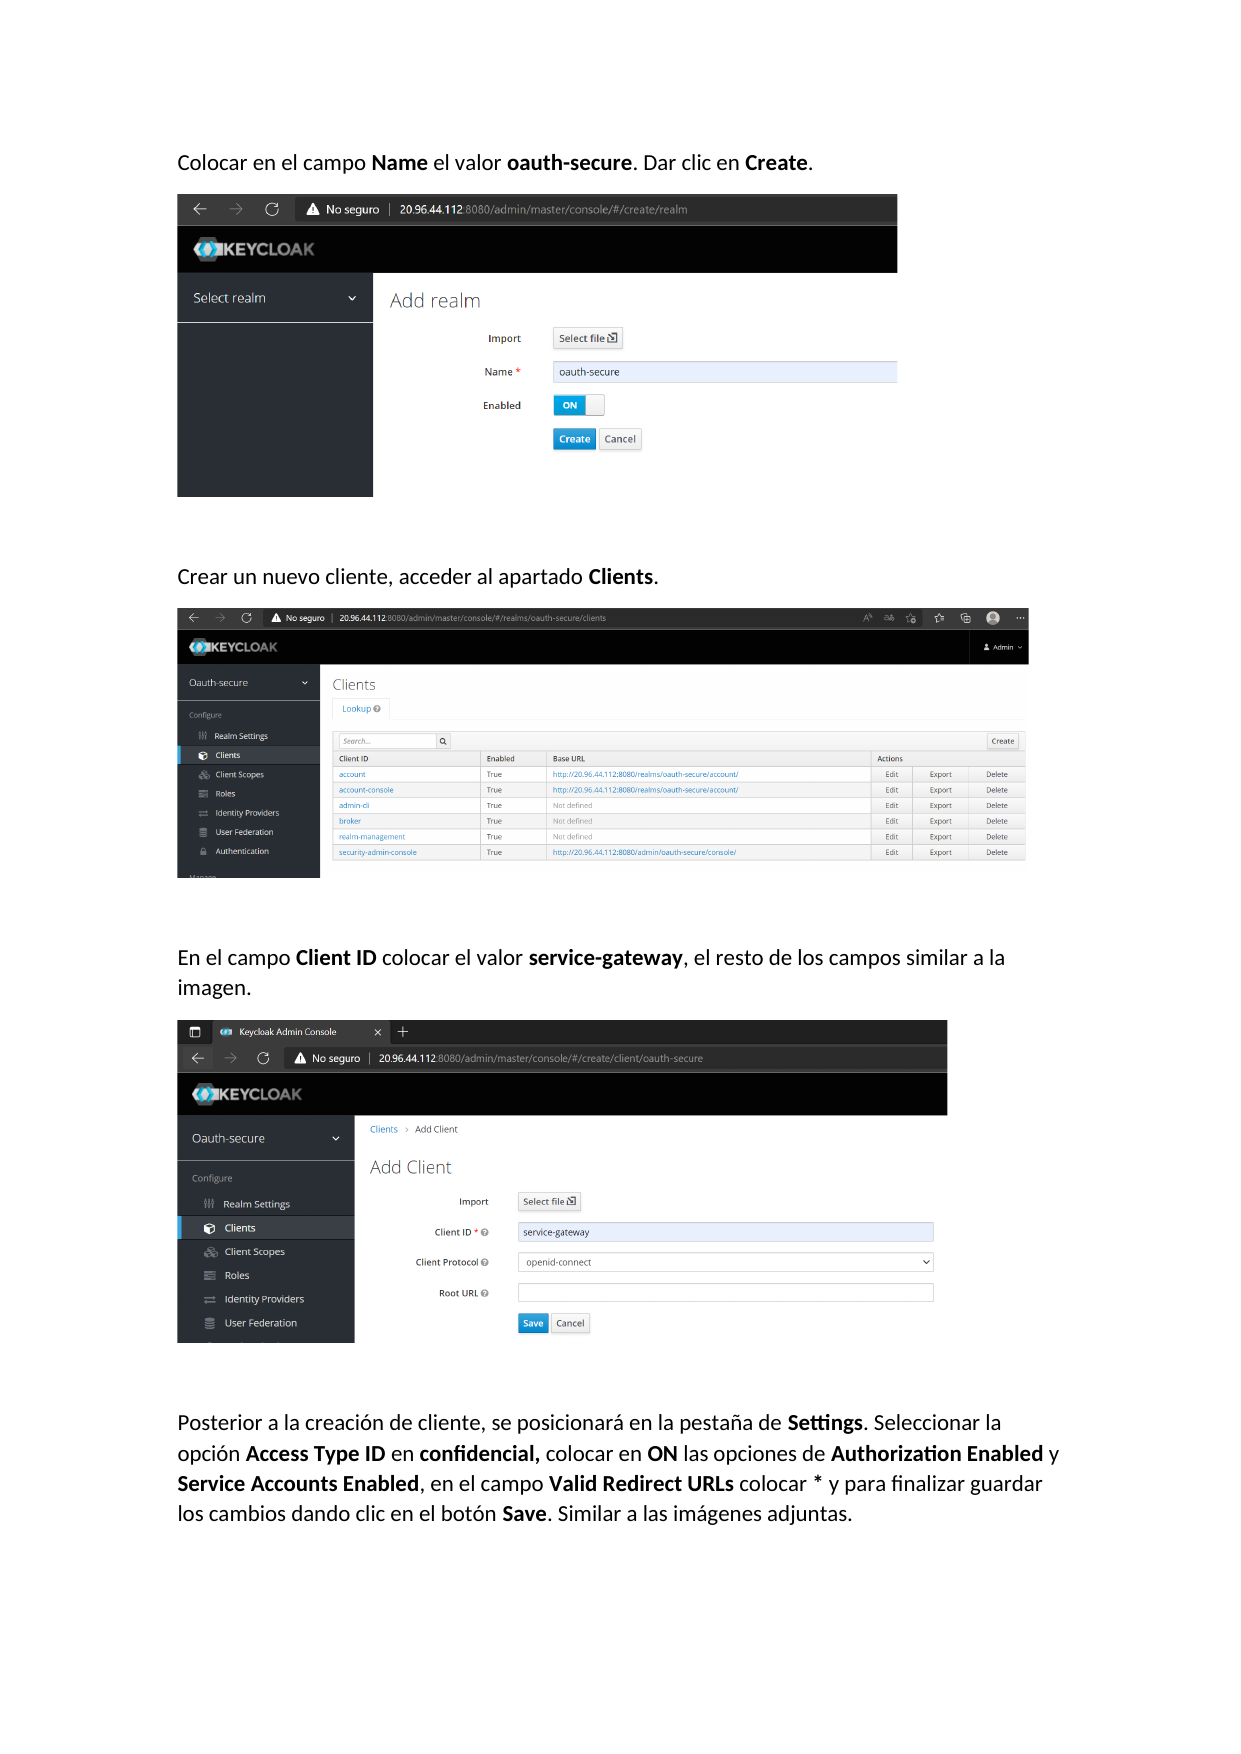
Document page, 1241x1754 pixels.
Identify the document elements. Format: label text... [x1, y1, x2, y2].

text En el campo Client ID colocar el valor service-gateway, el resto de los campos similar a la imagen. [177, 943, 1063, 1001]
text Crear un nuevo cliente, acceder al apartado Clients. [177, 562, 1063, 590]
text Posterior a la creación de cliente, se posicionará en la pestaña de Settings. Seleccionar la opción Access Type ID en confidencial, colocar en ON las opciones de Authorization Enabled y Service Accounts Enabled, en el campo Valid Redirect URLs colocar * y para finalizar guardar los cambios dando clic en el botón Save. Similar a las imágenes adjuntas. [177, 1408, 1063, 1527]
picture [177, 194, 898, 497]
text Colocar en el campo Name el valor oauth-secure. Dar clic en Create. [177, 148, 1063, 176]
picture [177, 1020, 948, 1343]
picture [177, 608, 1029, 878]
